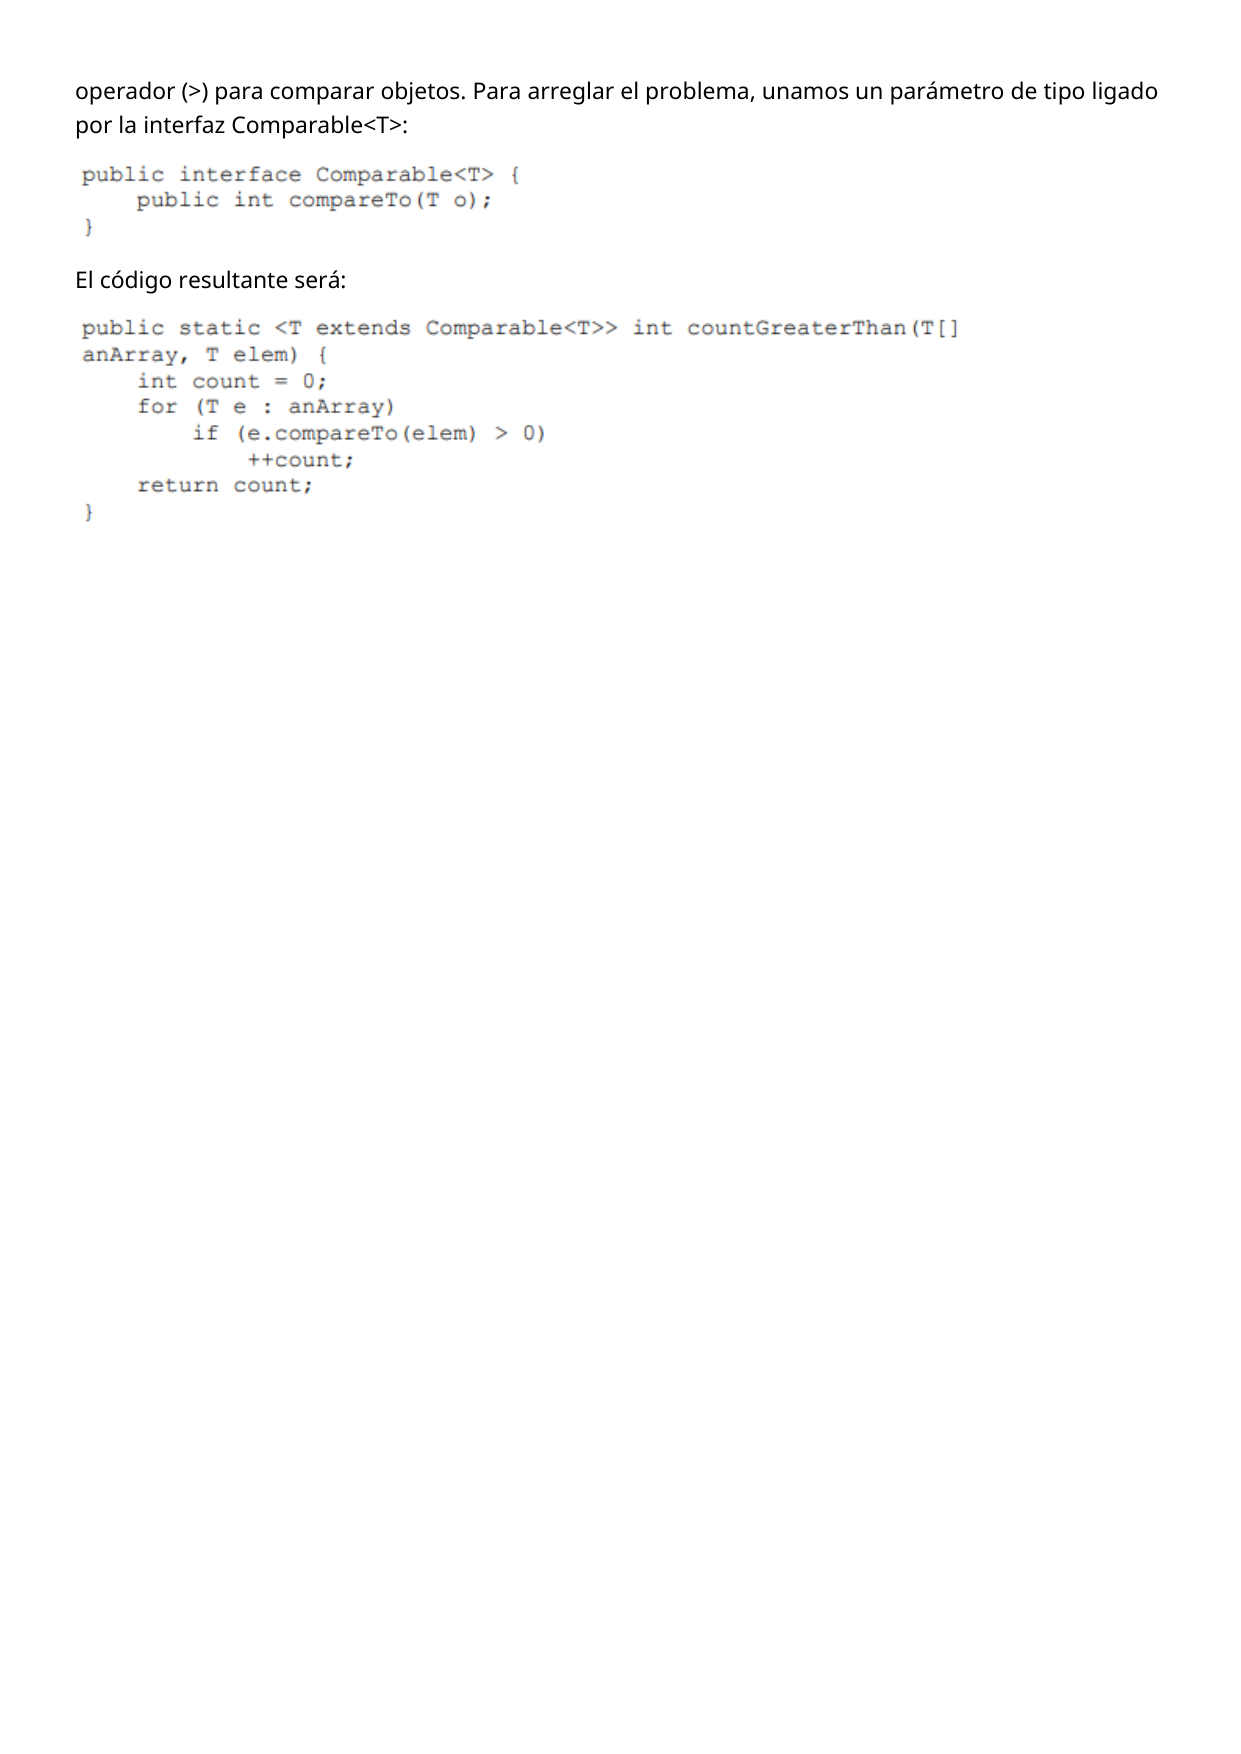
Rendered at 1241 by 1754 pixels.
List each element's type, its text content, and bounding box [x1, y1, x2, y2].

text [75, 75, 1165, 140]
text El código resultante será: [75, 264, 1165, 296]
picture [75, 314, 972, 531]
picture [75, 159, 533, 246]
